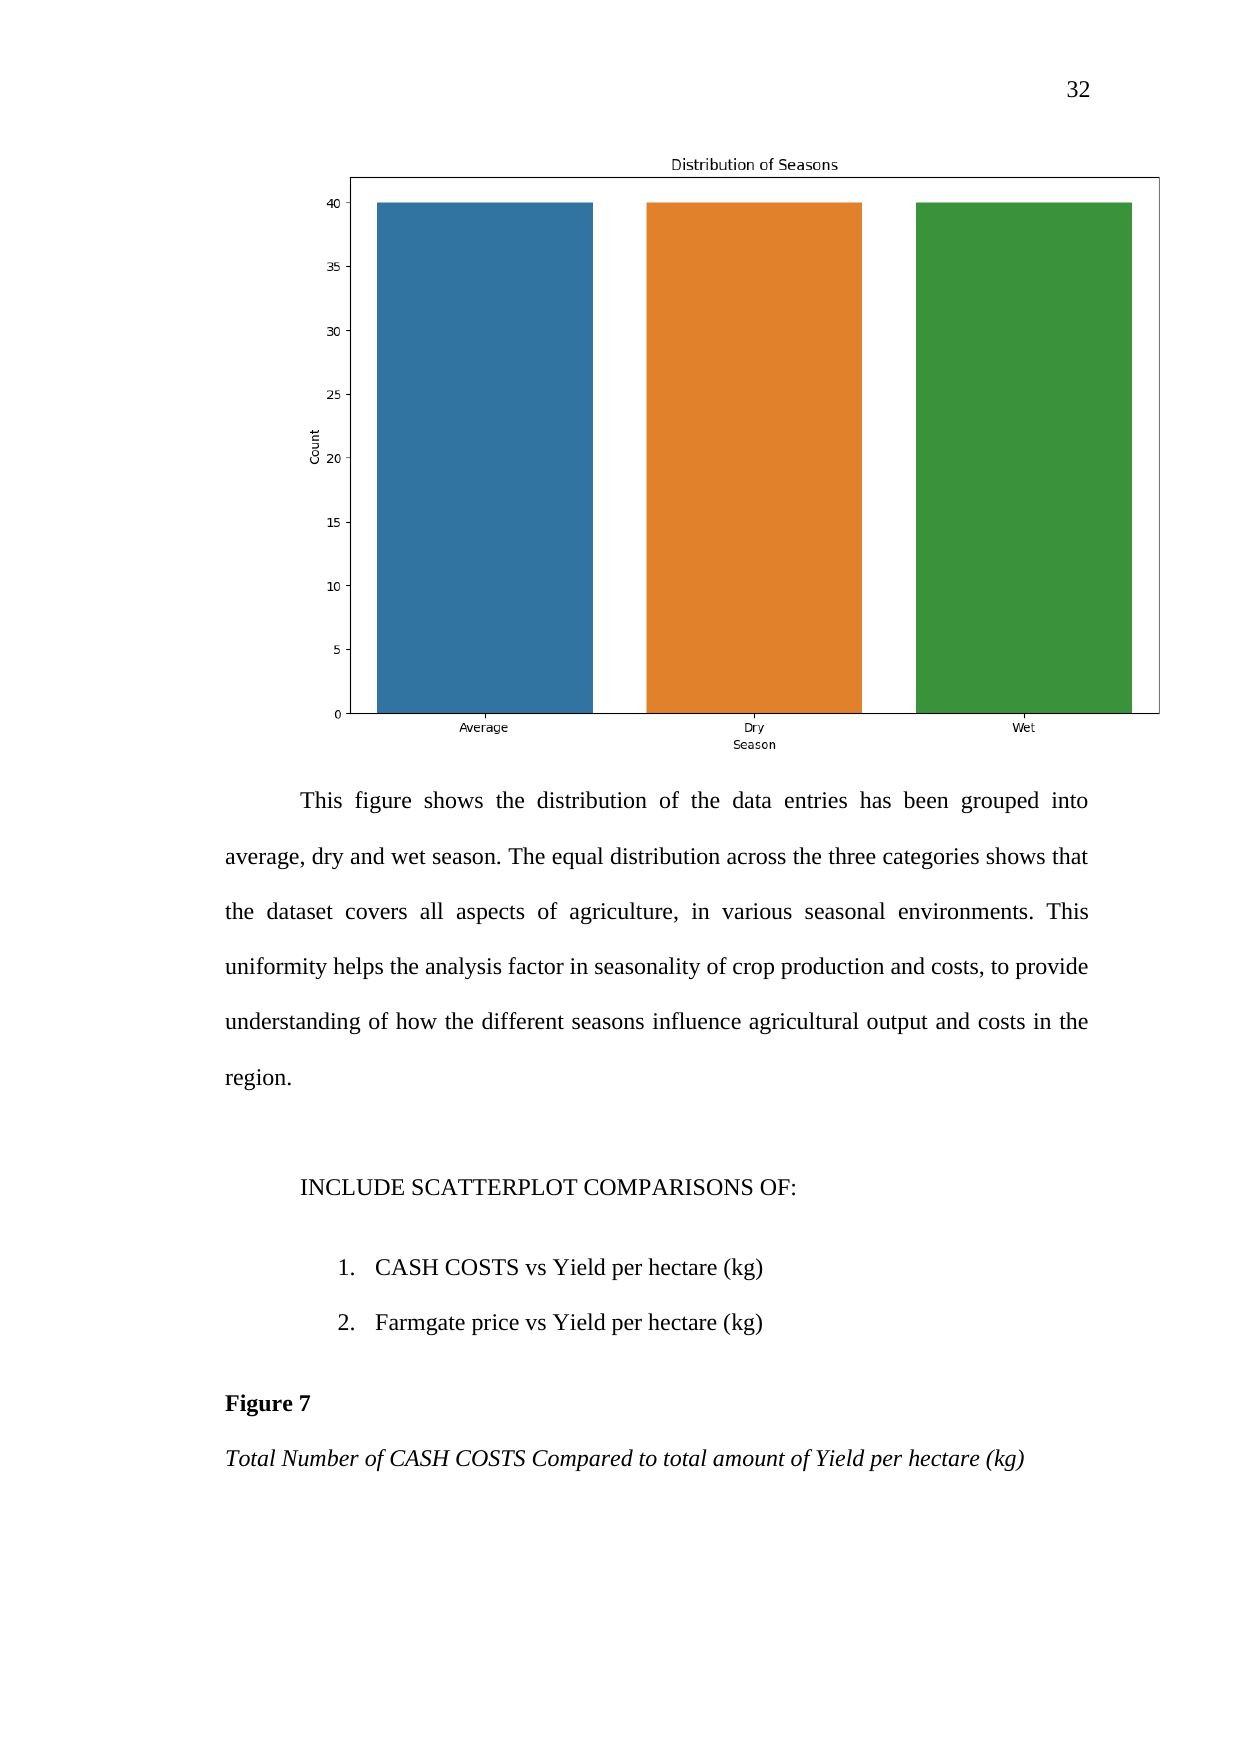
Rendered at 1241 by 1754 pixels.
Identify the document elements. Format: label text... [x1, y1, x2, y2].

text INCLUDE SCATTERPLOT COMPARISONS OF: [225, 1173, 1090, 1201]
picture [300, 150, 1166, 759]
list CASH COSTS vs Yield per hectare (kg) [337, 1253, 1090, 1281]
list Farmgate price vs Yield per hectare (kg) [337, 1308, 1090, 1336]
text This figure shows the distribution of the data entries has been grouped into average, dry and wet season. The equal distribution across the three categories shows that the dataset covers all aspects of agriculture, in various seasonal environments. This uniformity helps the analysis factor in seasonality of crop production and costs, to provide understanding of how the different seasons influence agricultural output and costs in the region. [225, 787, 1090, 1090]
text Figure 7 Total Number of CASH COSTS Compared to total amount of Yield per hectare (kg) [225, 1389, 1090, 1471]
